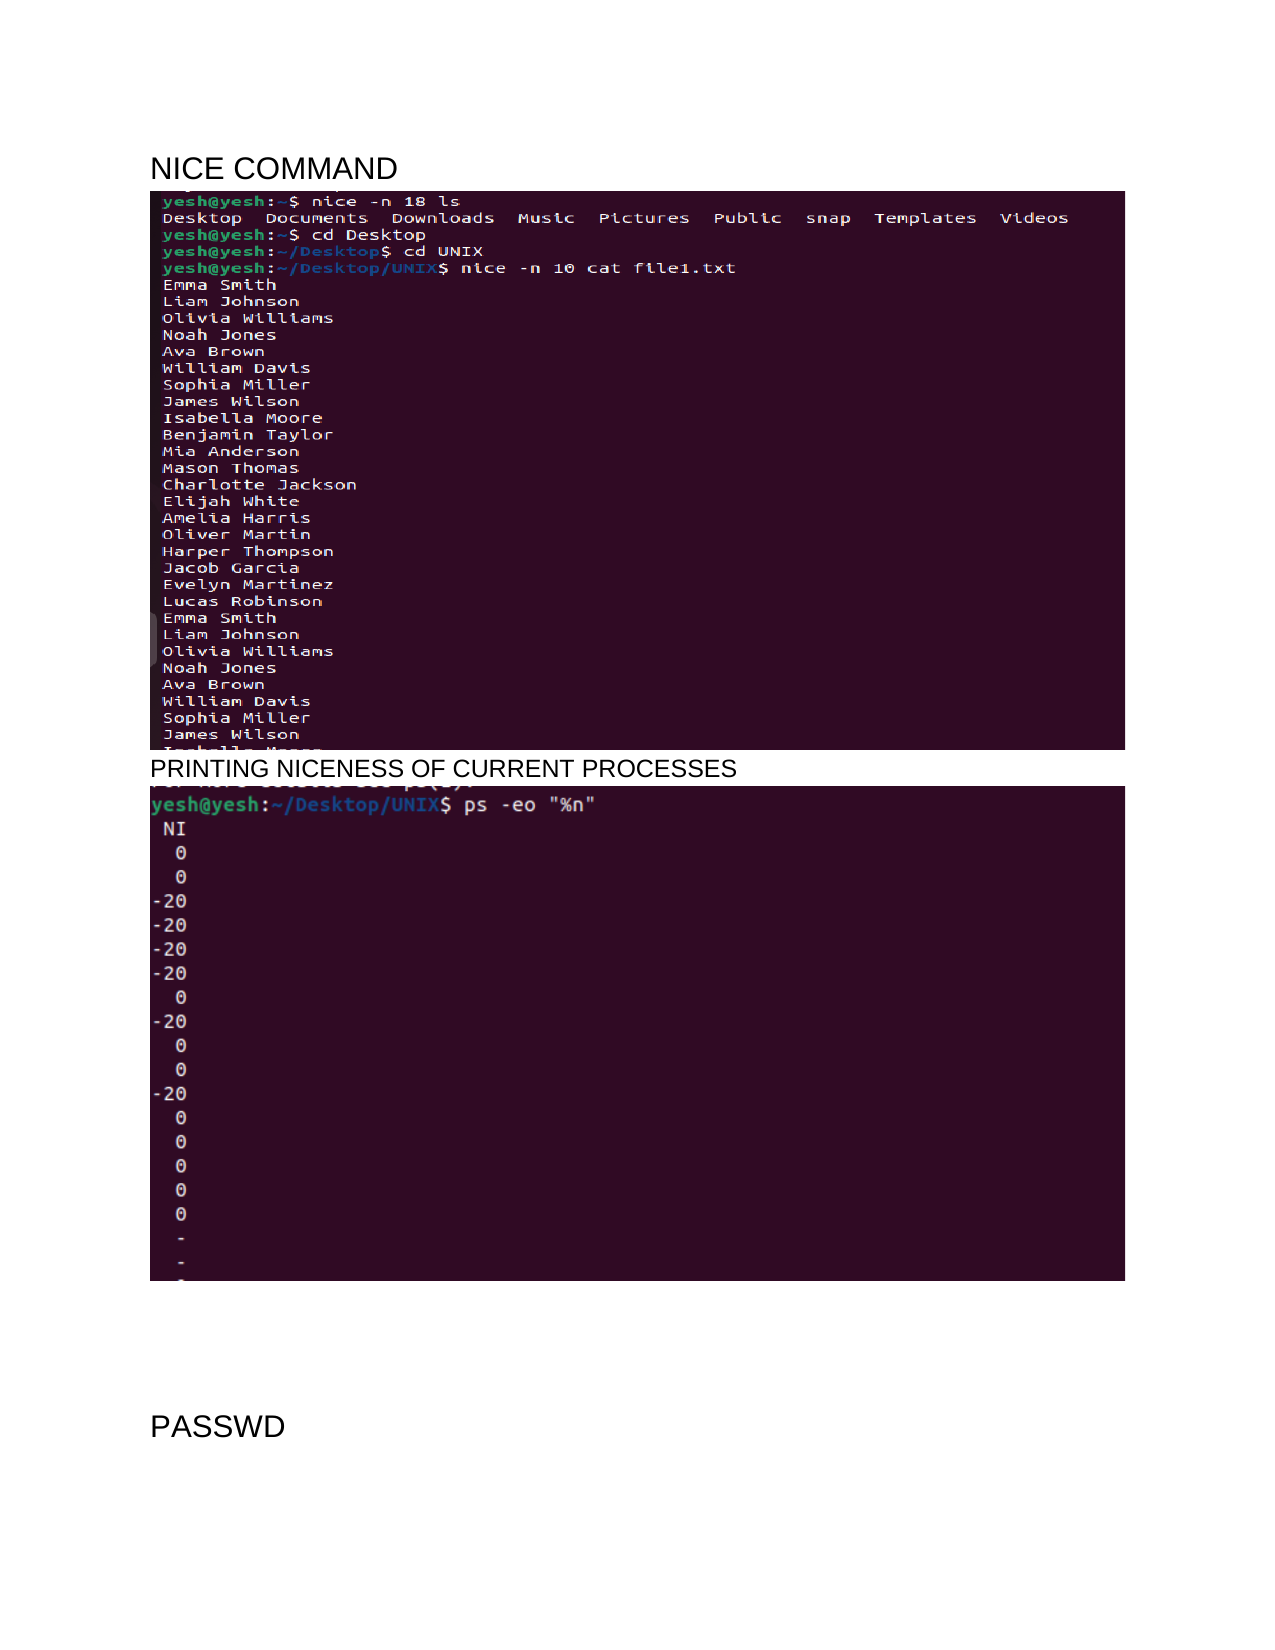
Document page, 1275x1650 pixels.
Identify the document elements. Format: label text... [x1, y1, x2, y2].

text PASSWD [150, 1408, 1125, 1444]
picture [150, 786, 1125, 1281]
text NICE COMMAND [150, 150, 1125, 186]
text PRINTING NICENESS OF CURRENT PROCESSES [150, 754, 1125, 783]
picture [150, 191, 1125, 750]
